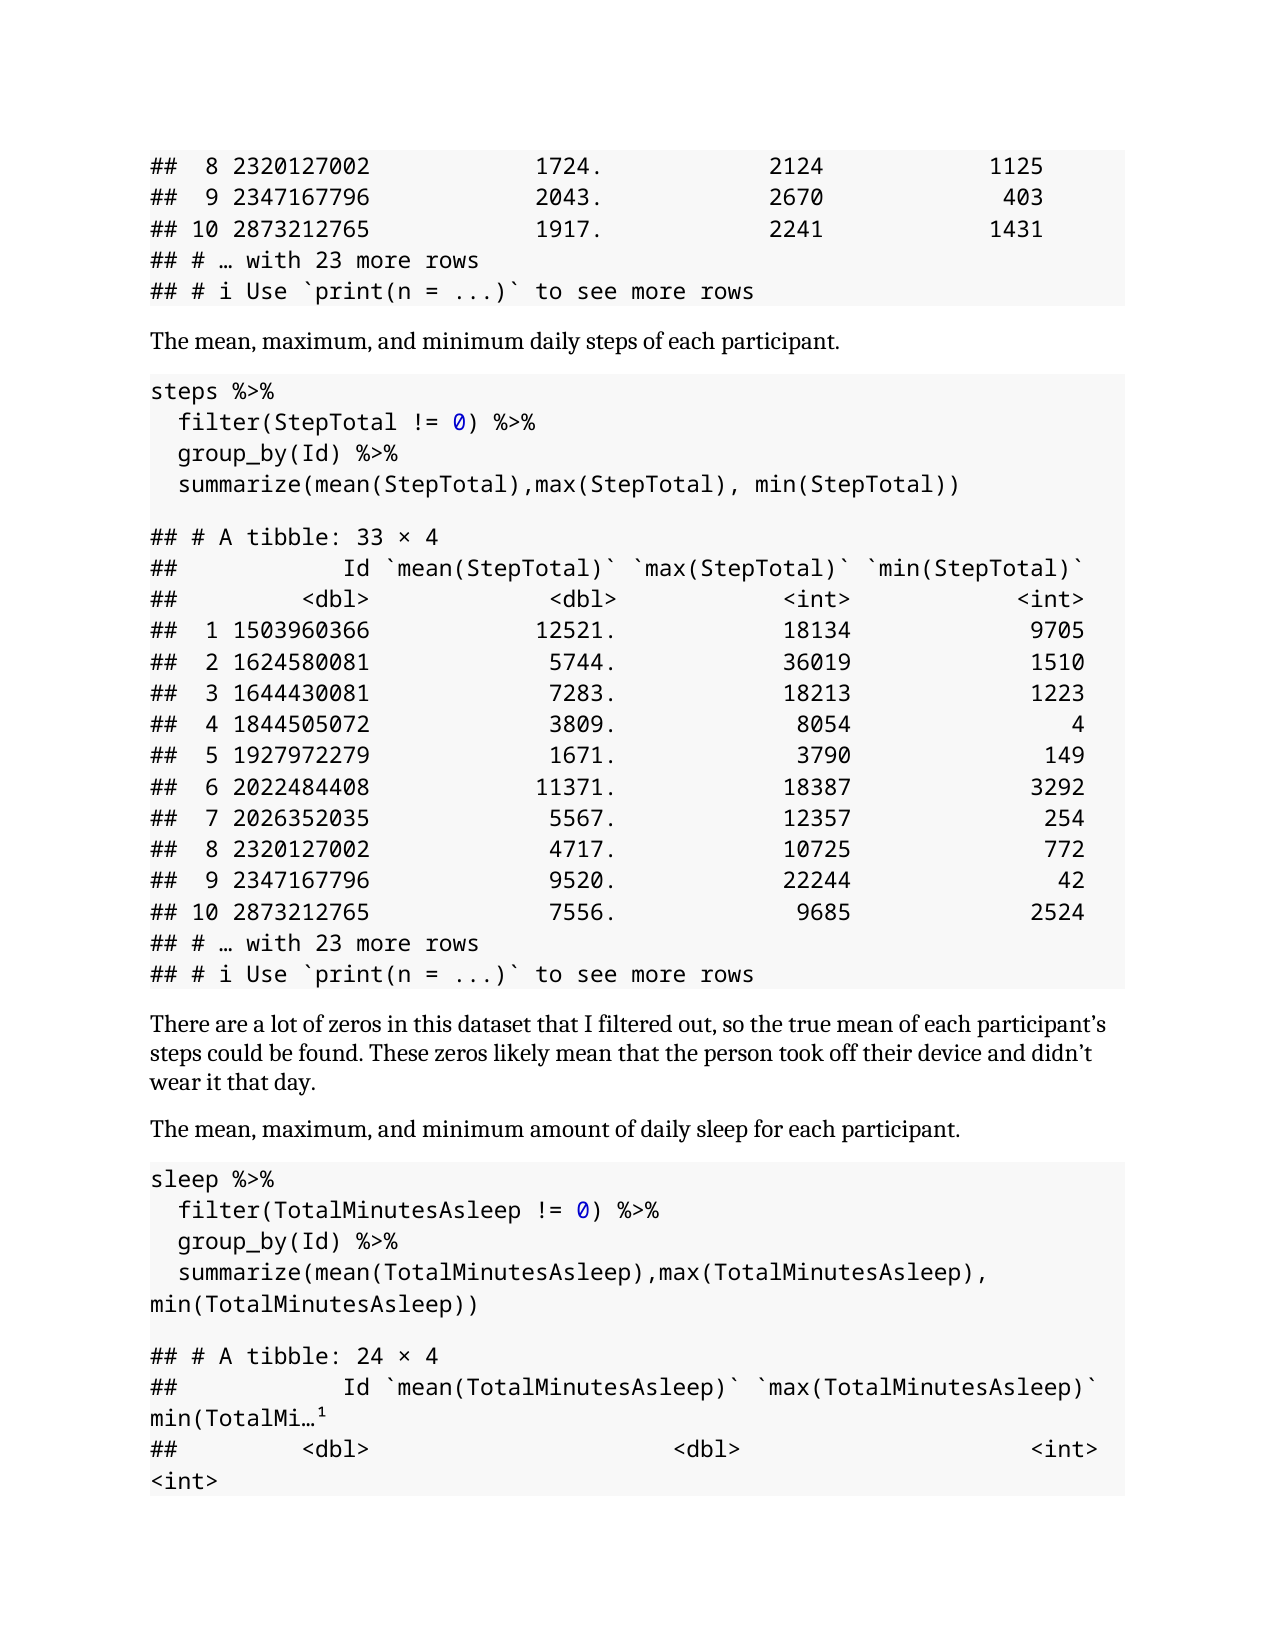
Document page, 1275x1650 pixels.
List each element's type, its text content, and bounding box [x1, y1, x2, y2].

text steps %>% filter(StepTotal != 0) %>% group_by(Id) %>% summarize(mean(StepTotal),max(StepTotal), min(StepTotal)) [150, 374, 1125, 499]
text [150, 1339, 1125, 1496]
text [150, 150, 1125, 306]
text sleep %>% filter(TotalMinutesAsleep != 0) %>% group_by(Id) %>% summarize(mean(TotalMinutesAsleep),max(TotalMinutesAsleep), min(TotalMinutesAsleep)) [150, 1162, 1125, 1319]
text The mean, maximum, and minimum amount of daily sleep for each participant. [150, 1115, 1125, 1144]
text The mean, maximum, and minimum daily steps of each participant. [150, 327, 1125, 356]
text There are a lot of zeros in this dataset that I filtered out, so the true mean of each participant’s steps could be found. These zeros likely mean that the person took off their device and didn’t wear it that day. [150, 1010, 1125, 1096]
text ## # A tibble: 33 × 4 ## Id `mean(StepTotal)` `max(StepTotal)` `min(StepTotal)` ## <dbl> <dbl> <int> <int> ## 1 1503960366 12521. 18134 9705 ## 2 1624580081 5744. 36019 1510 ## 3 1644430081 7283. 18213 1223 ## 4 1844505072 3809. 8054 4 ## 5 1927972279 1671. 3790 149 ## 6 2022484408 11371. 18387 3292 ## 7 2026352035 5567. 12357 254 ## 8 2320127002 4717. 10725 772 ## 9 2347167796 9520. 22244 42 ## 10 2873212765 7556. 9685 2524 ## # … with 23 more rows ## # ℹ Use `print(n = ...)` to see more rows [150, 520, 1125, 989]
